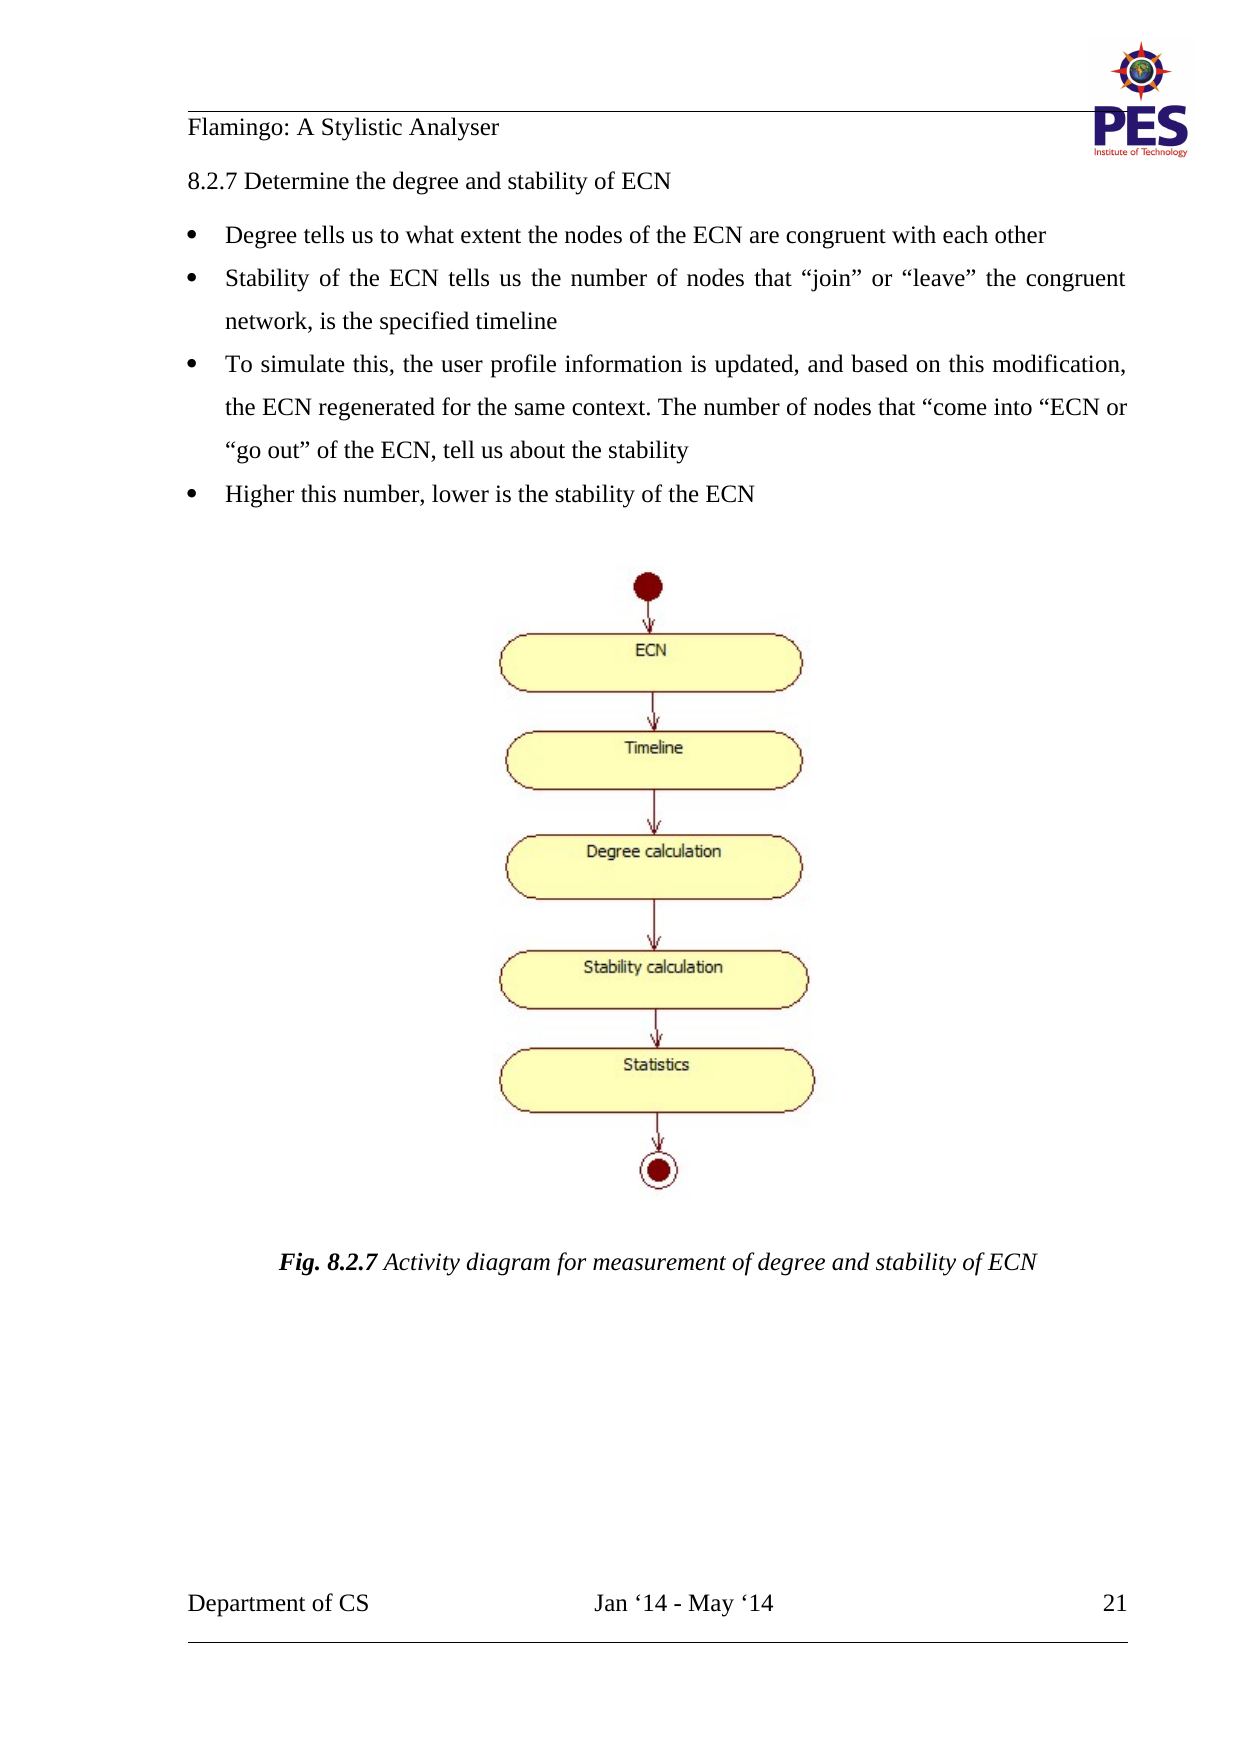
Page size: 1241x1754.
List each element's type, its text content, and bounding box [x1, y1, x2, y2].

text 8.2.7 Determine the degree and stability of ECN [187, 166, 1128, 195]
list Degree tells us to what extent the nodes of the ECN are congruent with each other [187, 220, 1128, 249]
list To simulate this, the user profile information is updated, and based on this modification, the ECN regenerated for the same context. The number of nodes that “come into “ECN or “go out” of the ECN, tell us about the stability [187, 349, 1128, 464]
picture [469, 542, 846, 1220]
text Fig. 8.2.7 Activity diagram for measurement of degree and stability of ECN [187, 1247, 1128, 1275]
picture [1087, 37, 1195, 161]
list Stability of the ECN tells us the number of nodes that “join” or “leave” the congruent network, is the specified timeline [187, 263, 1128, 335]
list Higher this number, lower is the stability of the ECN [187, 479, 1128, 507]
